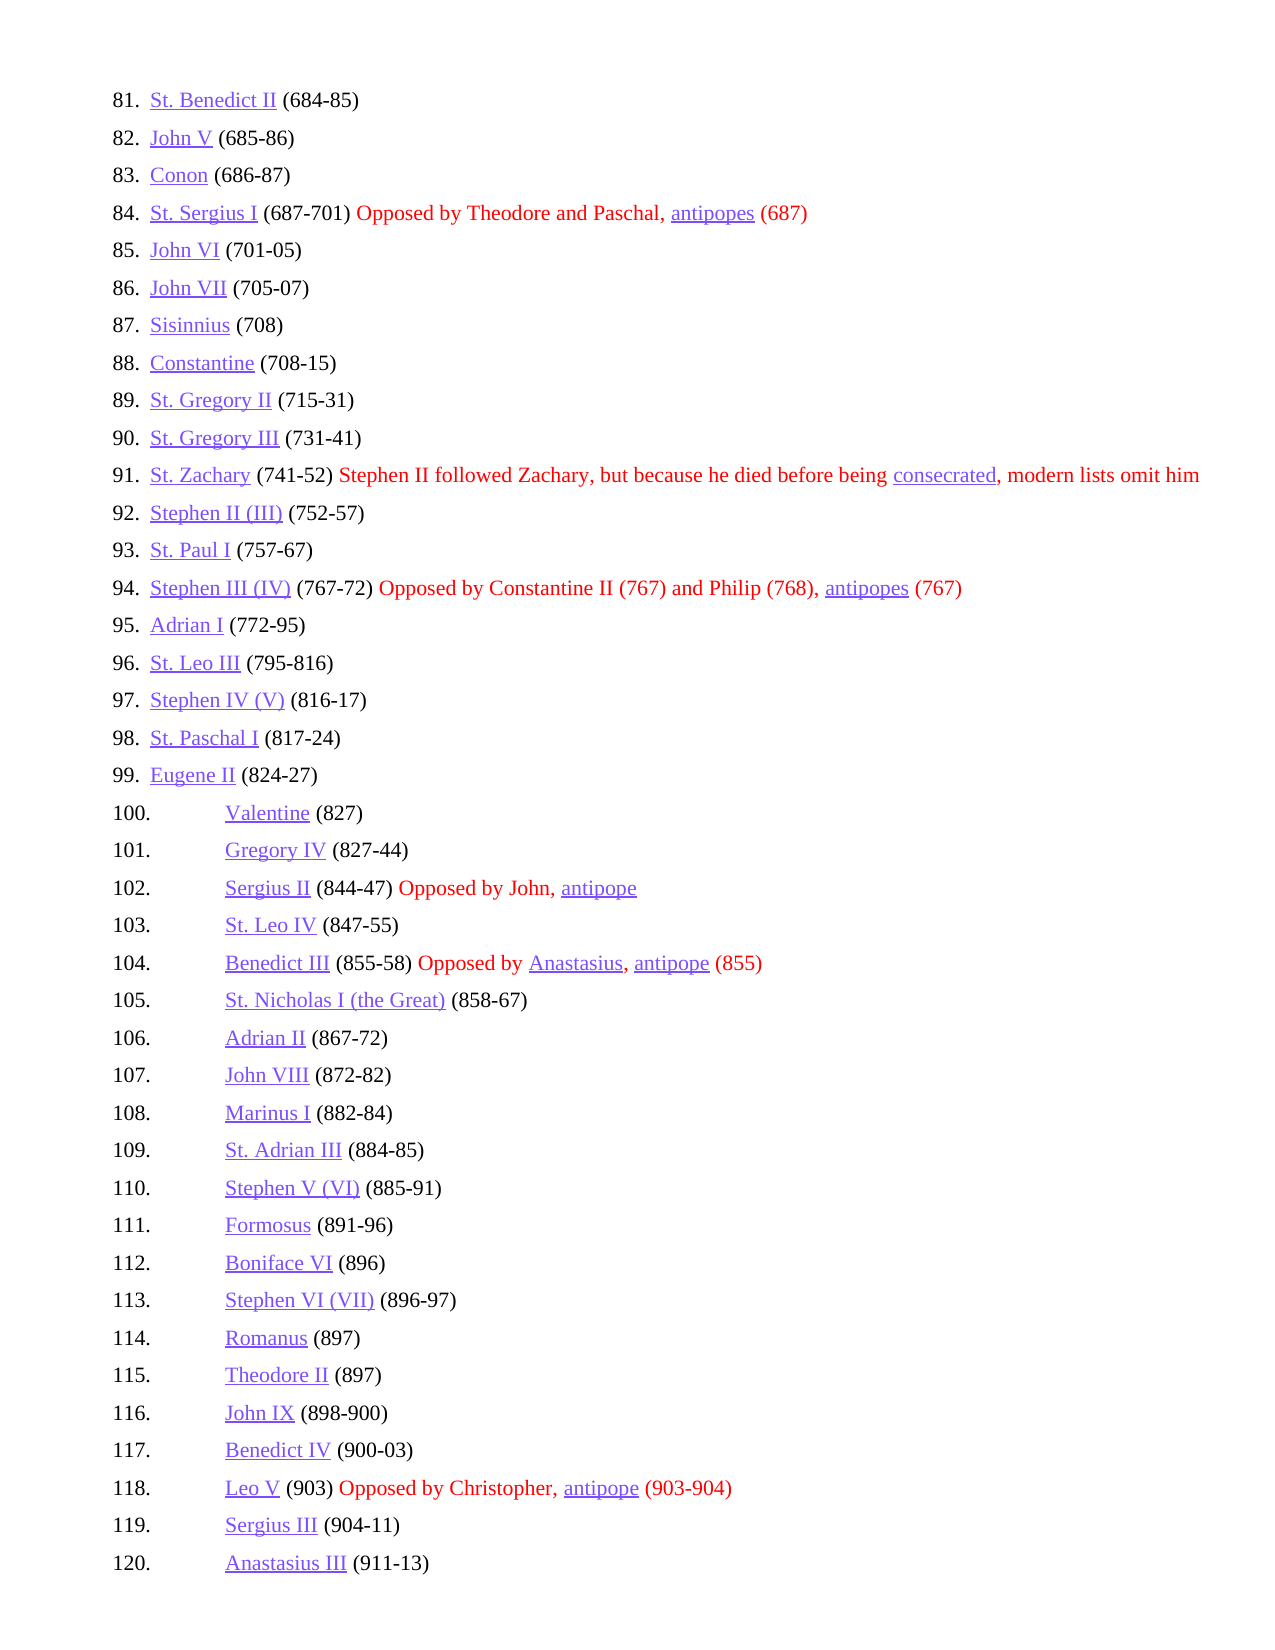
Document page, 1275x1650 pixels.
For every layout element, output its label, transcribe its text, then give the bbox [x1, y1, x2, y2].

list Stephen VI (VII) (896-97) [112, 1275, 1200, 1312]
list John IX (898-900) [112, 1387, 1200, 1425]
list John VIII (872-82) [112, 1050, 1200, 1087]
list St. Gregory II (715-31) [112, 375, 1200, 412]
list Sisinnius (708) [112, 300, 1200, 337]
list Stephen II (III) (752-57) [112, 487, 1200, 525]
list Formosus (891-96) [112, 1200, 1200, 1237]
list Adrian I (772-95) [112, 600, 1200, 637]
list Constantine (708-15) [112, 337, 1200, 375]
list Benedict IV (900-03) [112, 1425, 1200, 1462]
list Marinus I (882-84) [112, 1087, 1200, 1125]
list St. Paschal I (817-24) [112, 712, 1200, 750]
list Romanus (897) [112, 1312, 1200, 1350]
list Leo V (903) Opposed by Christopher, antipope (903-904) [112, 1462, 1200, 1500]
list St. Adrian III (884-85) [112, 1125, 1200, 1162]
list St. Paul I (757-67) [112, 525, 1200, 562]
list St. Leo IV (847-55) [112, 900, 1200, 937]
list St. Zachary (741-52) Stephen II followed Zachary, but because he died before being consecrated, modern lists omit him [112, 450, 1200, 487]
list John VII (705-07) [112, 262, 1200, 300]
list Anastasius III (911-13) [112, 1537, 1200, 1575]
list St. Leo III (795-816) [112, 637, 1200, 675]
list St. Benedict II (684-85) [112, 75, 1200, 112]
list Conon (686-87) [112, 150, 1200, 187]
list Stephen IV (V) (816-17) [112, 675, 1200, 712]
list Sergius II (844-47) Opposed by John, antipope [112, 862, 1200, 900]
list Stephen III (IV) (767-72) Opposed by Constantine II (767) and Philip (768), antipopes (767) [112, 562, 1200, 600]
list Eugene II (824-27) [112, 750, 1200, 787]
list John VI (701-05) [112, 225, 1200, 262]
list St. Sergius I (687-701) Opposed by Theodore and Paschal, antipopes (687) [112, 187, 1200, 225]
list John V (685-86) [112, 112, 1200, 150]
list Theodore II (897) [112, 1350, 1200, 1387]
list Benedict III (855-58) Opposed by Anastasius, antipope (855) [112, 937, 1200, 975]
list Adrian II (867-72) [112, 1012, 1200, 1050]
list Valentine (827) [112, 787, 1200, 825]
list Gregory IV (827-44) [112, 825, 1200, 862]
list Boniface VI (896) [112, 1237, 1200, 1275]
list St. Gregory III (731-41) [112, 412, 1200, 450]
list Stephen V (VI) (885-91) [112, 1162, 1200, 1200]
list Sergius III (904-11) [112, 1500, 1200, 1537]
list St. Nicholas I (the Great) (858-67) [112, 975, 1200, 1012]
